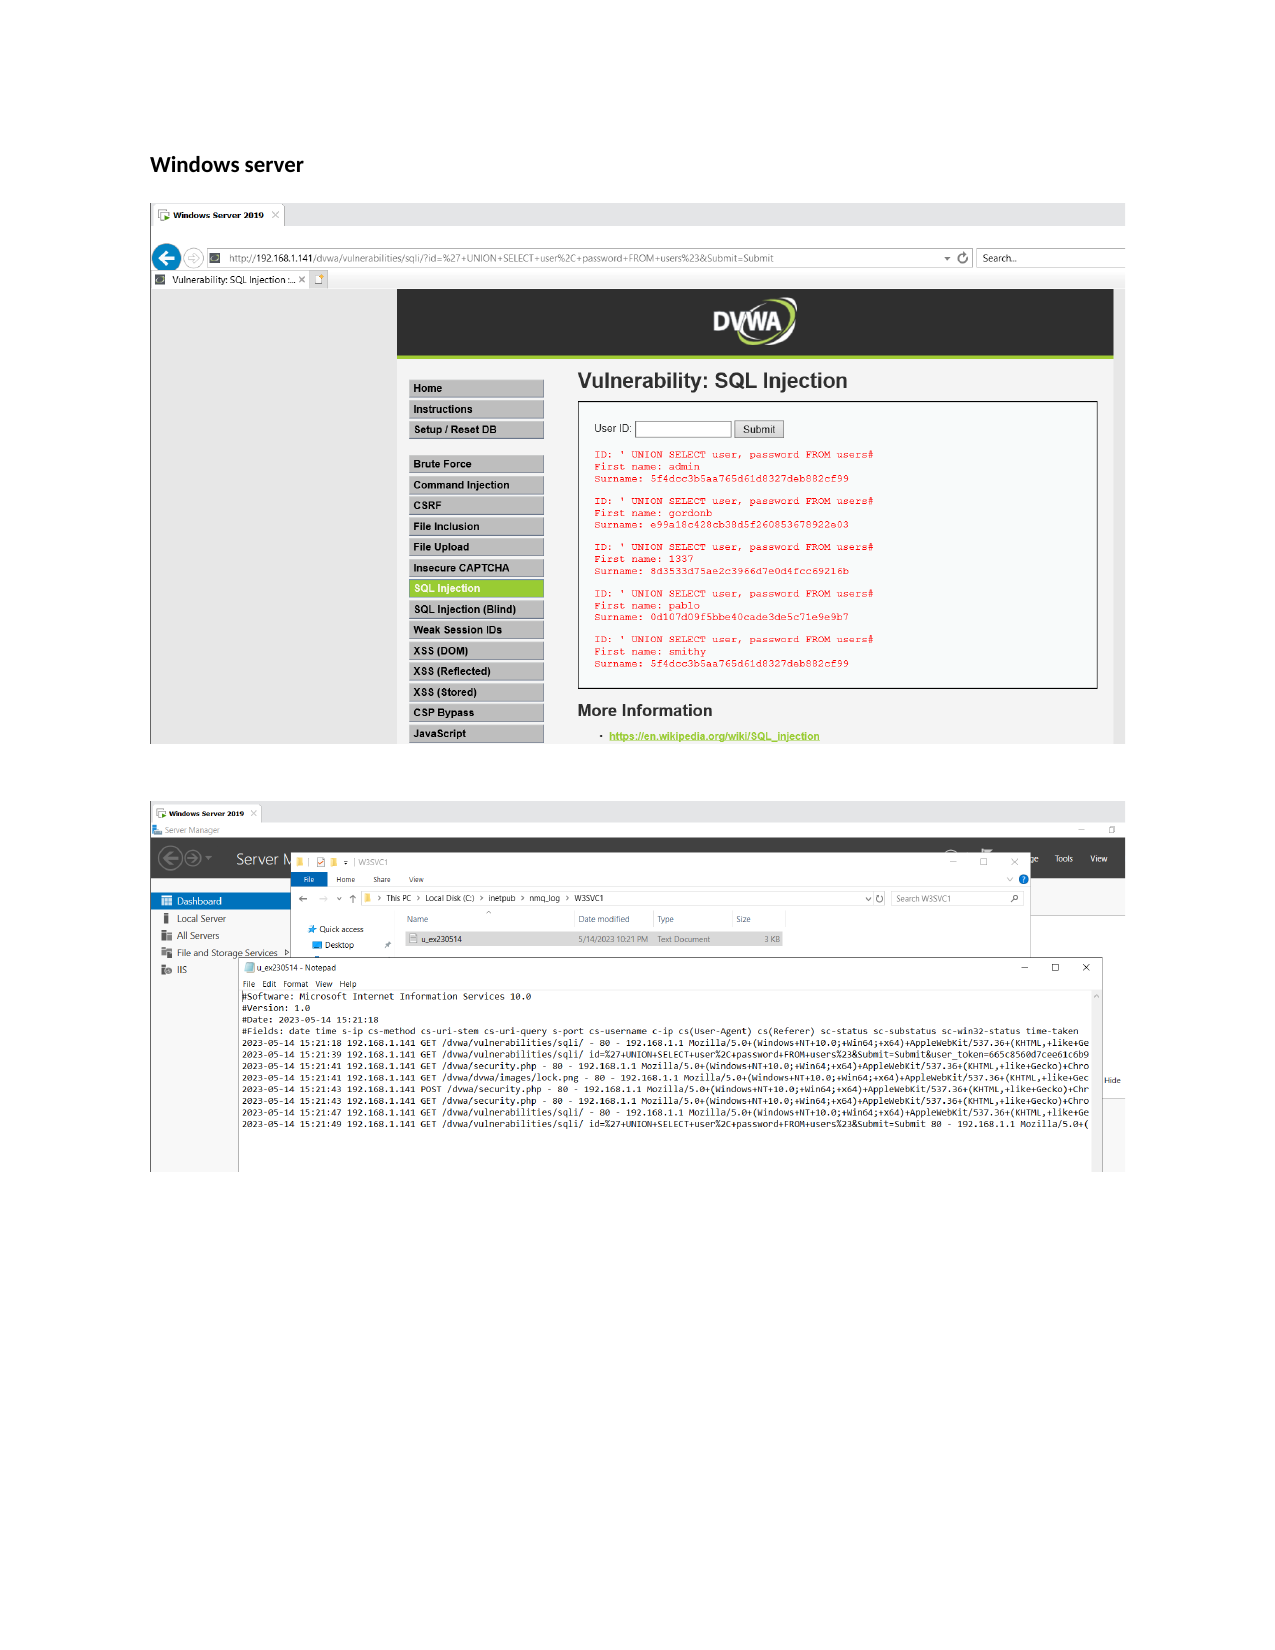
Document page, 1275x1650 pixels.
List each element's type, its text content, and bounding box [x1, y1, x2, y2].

picture [150, 801, 1125, 1172]
text Windows server [150, 150, 1125, 178]
picture [150, 203, 1125, 744]
